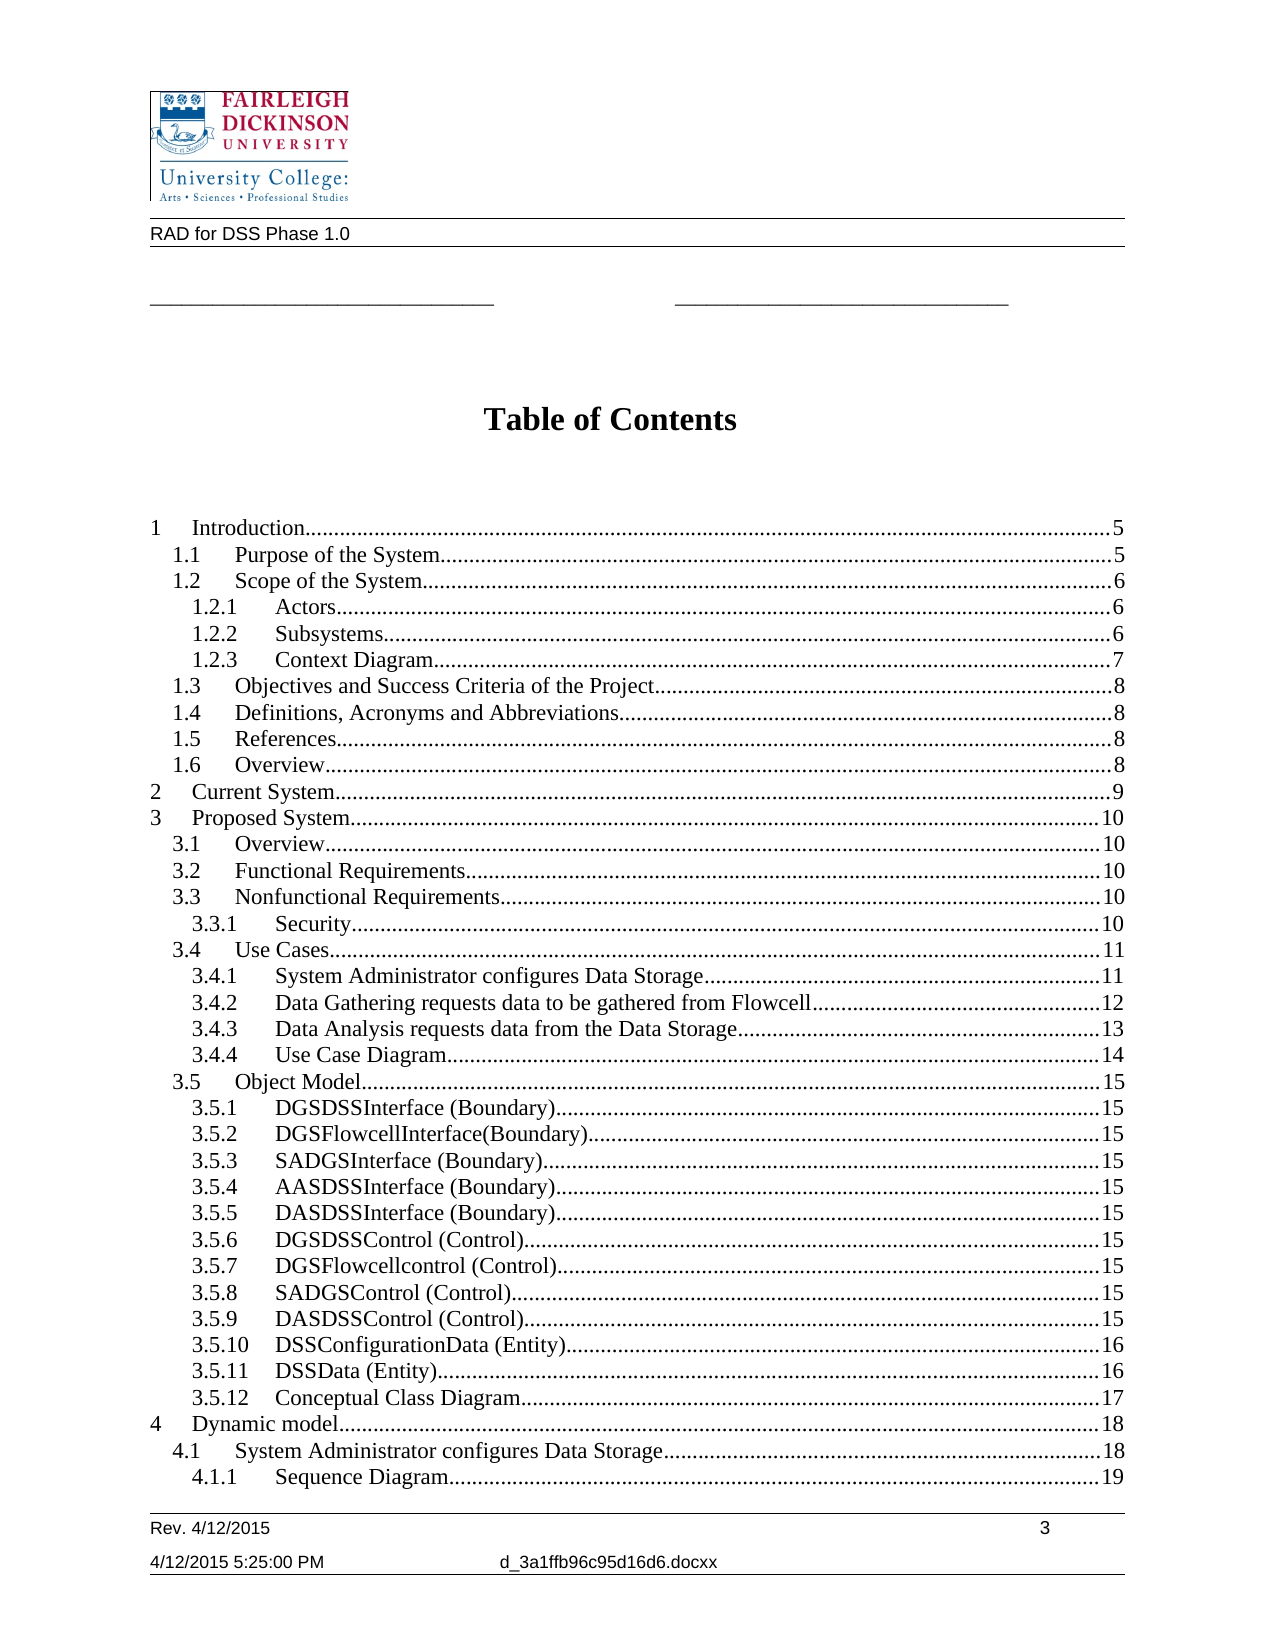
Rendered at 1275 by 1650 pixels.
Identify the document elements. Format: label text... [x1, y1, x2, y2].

text 3.5.5 DASDSSInterface (Boundary) 15 [192, 1199, 1125, 1226]
text 1.1 Purpose of the System 5 [171, 541, 1125, 567]
text 3.5.3 SADGSInterface (Boundary) 15 [192, 1147, 1125, 1173]
text 1.5 References 8 [171, 725, 1125, 751]
text 3.5.12 Conceptual Class Diagram 17 [192, 1384, 1125, 1410]
picture [150, 91, 349, 201]
text 4.1.1 Sequence Diagram 19 [192, 1463, 1125, 1489]
text 3 Proposed System 10 [150, 804, 1125, 831]
text 3.4.4 Use Case Diagram 14 [192, 1041, 1125, 1068]
text 3.4.1 System Administrator configures Data Storage 11 [192, 962, 1125, 989]
text 3.5.6 DGSDSSControl (Control) 15 [192, 1226, 1125, 1252]
text 1.2 Scope of the System 6 [171, 567, 1125, 593]
text 3.2 Functional Requirements 10 [171, 857, 1125, 883]
text 3.4.2 Data Gathering requests data to be gathered from Flowcell 12 [192, 989, 1125, 1015]
text 3.1 Overview 10 [171, 831, 1125, 857]
text 3.5.10 DSSConfigurationData (Entity) 16 [192, 1331, 1125, 1358]
text 4 Dynamic model 18 [150, 1410, 1125, 1437]
text 3.5.2 DGSFlowcellInterface(Boundary) 15 [192, 1120, 1125, 1147]
text _________________________________ ________________________________ [150, 284, 1125, 308]
text 1.6 Overview 8 [171, 751, 1125, 778]
text 1.4 Definitions, Acronyms and Abbreviations 8 [171, 699, 1125, 725]
text 1.2.2 Subsystems 6 [192, 620, 1125, 646]
text 1.2.1 Actors 6 [192, 593, 1125, 620]
text 3.5.11 DSSData (Entity) 16 [192, 1358, 1125, 1384]
text 1.2.3 Context Diagram 7 [192, 646, 1125, 672]
text 3.3.1 Security 10 [192, 909, 1125, 936]
text 3.5.1 DGSDSSInterface (Boundary) 15 [192, 1094, 1125, 1120]
text 3.5.9 DASDSSControl (Control) 15 [192, 1305, 1125, 1331]
text 3.4 Use Cases 11 [171, 936, 1125, 962]
text 3.5 Object Model 15 [171, 1068, 1125, 1094]
text 3.5.7 DGSFlowcellcontrol (Control) 15 [192, 1252, 1125, 1278]
text 2 Current System 9 [150, 778, 1125, 804]
text 3.5.4 AASDSSInterface (Boundary) 15 [192, 1173, 1125, 1199]
text 3.3 Nonfunctional Requirements 10 [171, 883, 1125, 909]
subtitle Table of Contents [150, 398, 1125, 437]
text 3.4.3 Data Analysis requests data from the Data Storage 13 [192, 1015, 1125, 1041]
text 1.3 Objectives and Success Criteria of the Project 8 [171, 672, 1125, 699]
text 3.5.8 SADGSControl (Control) 15 [192, 1278, 1125, 1305]
text 1 Introduction 5 [150, 514, 1125, 541]
text 4.1 System Administrator configures Data Storage 18 [171, 1437, 1125, 1463]
